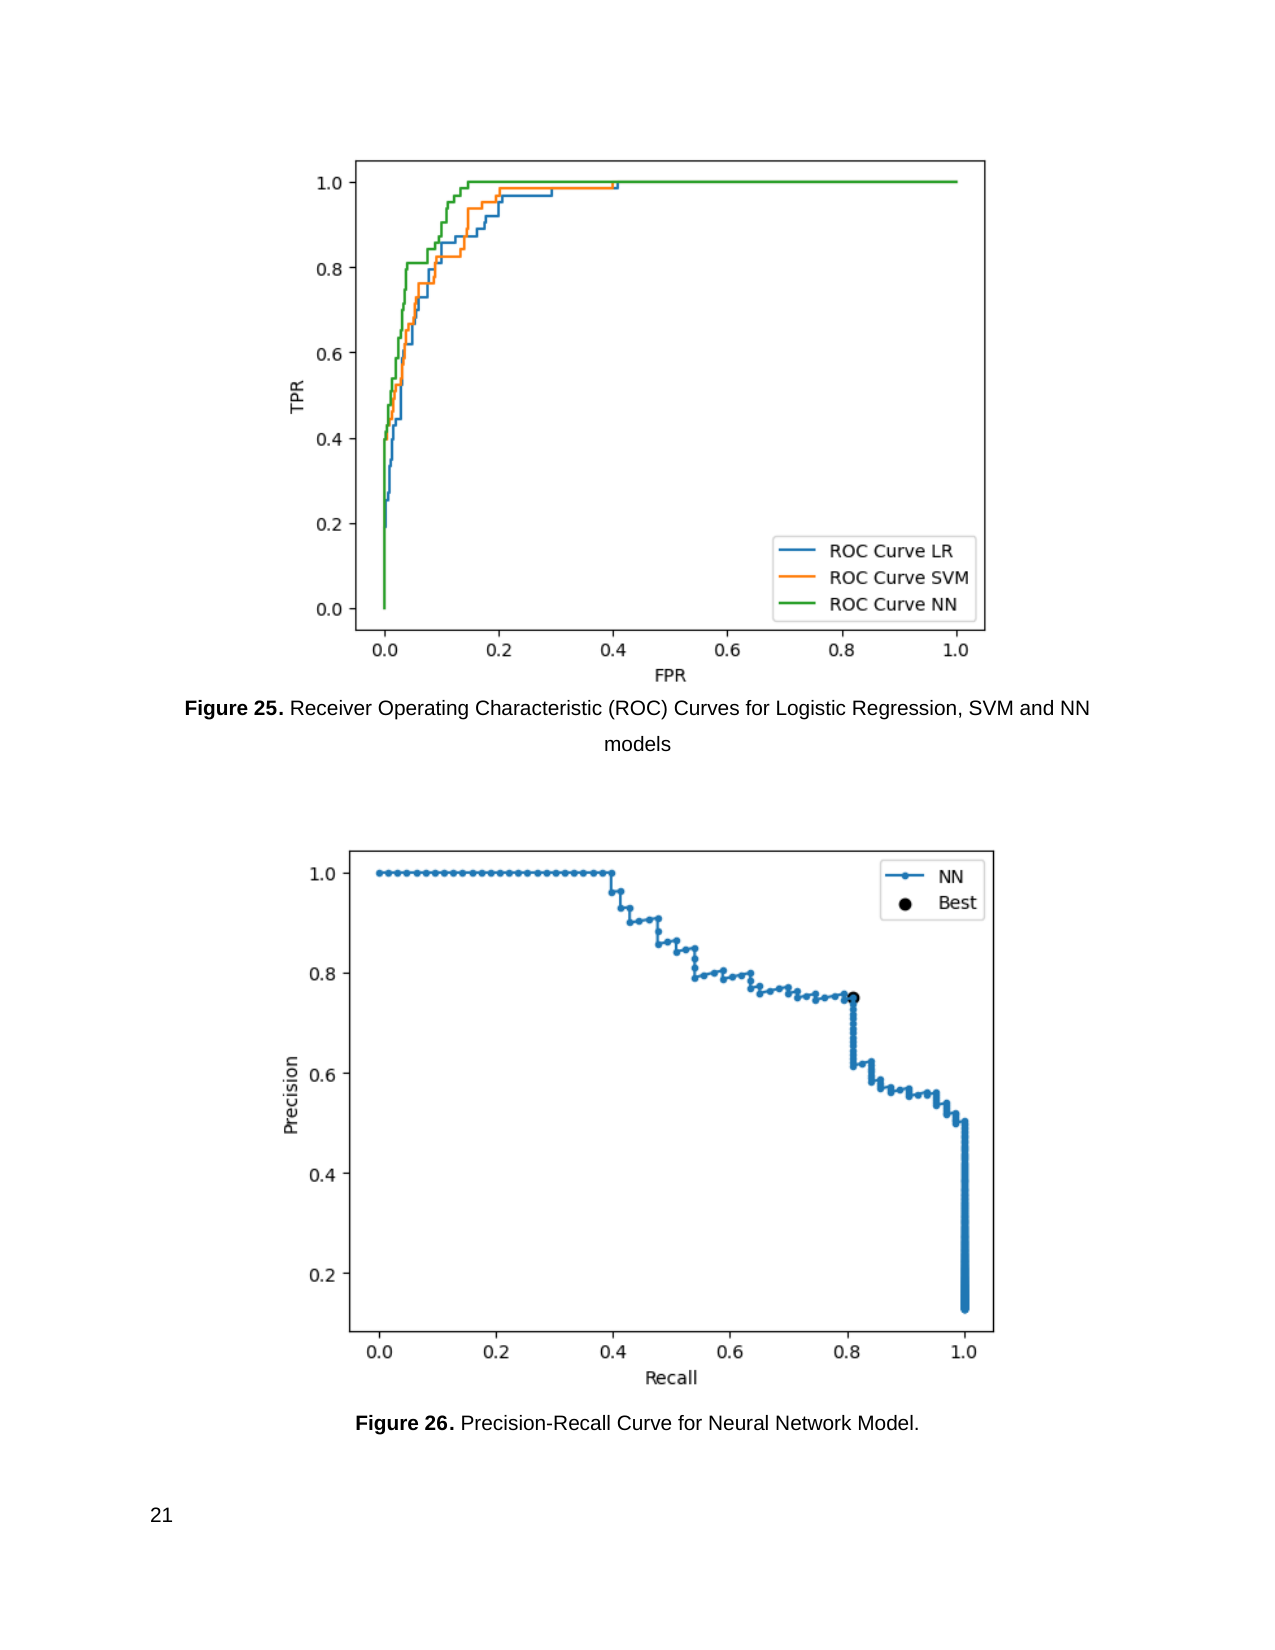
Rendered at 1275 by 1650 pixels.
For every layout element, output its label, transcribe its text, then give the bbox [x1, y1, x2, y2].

picture [270, 839, 1005, 1400]
text Figure 255. Receiver Operating Characteristic (ROC) Curves for Logistic Regression, SVM and NN models [150, 696, 1125, 756]
picture [278, 150, 997, 684]
text Figure 266. Precision-Recall Curve for Neural Network Model. [150, 1411, 1125, 1435]
